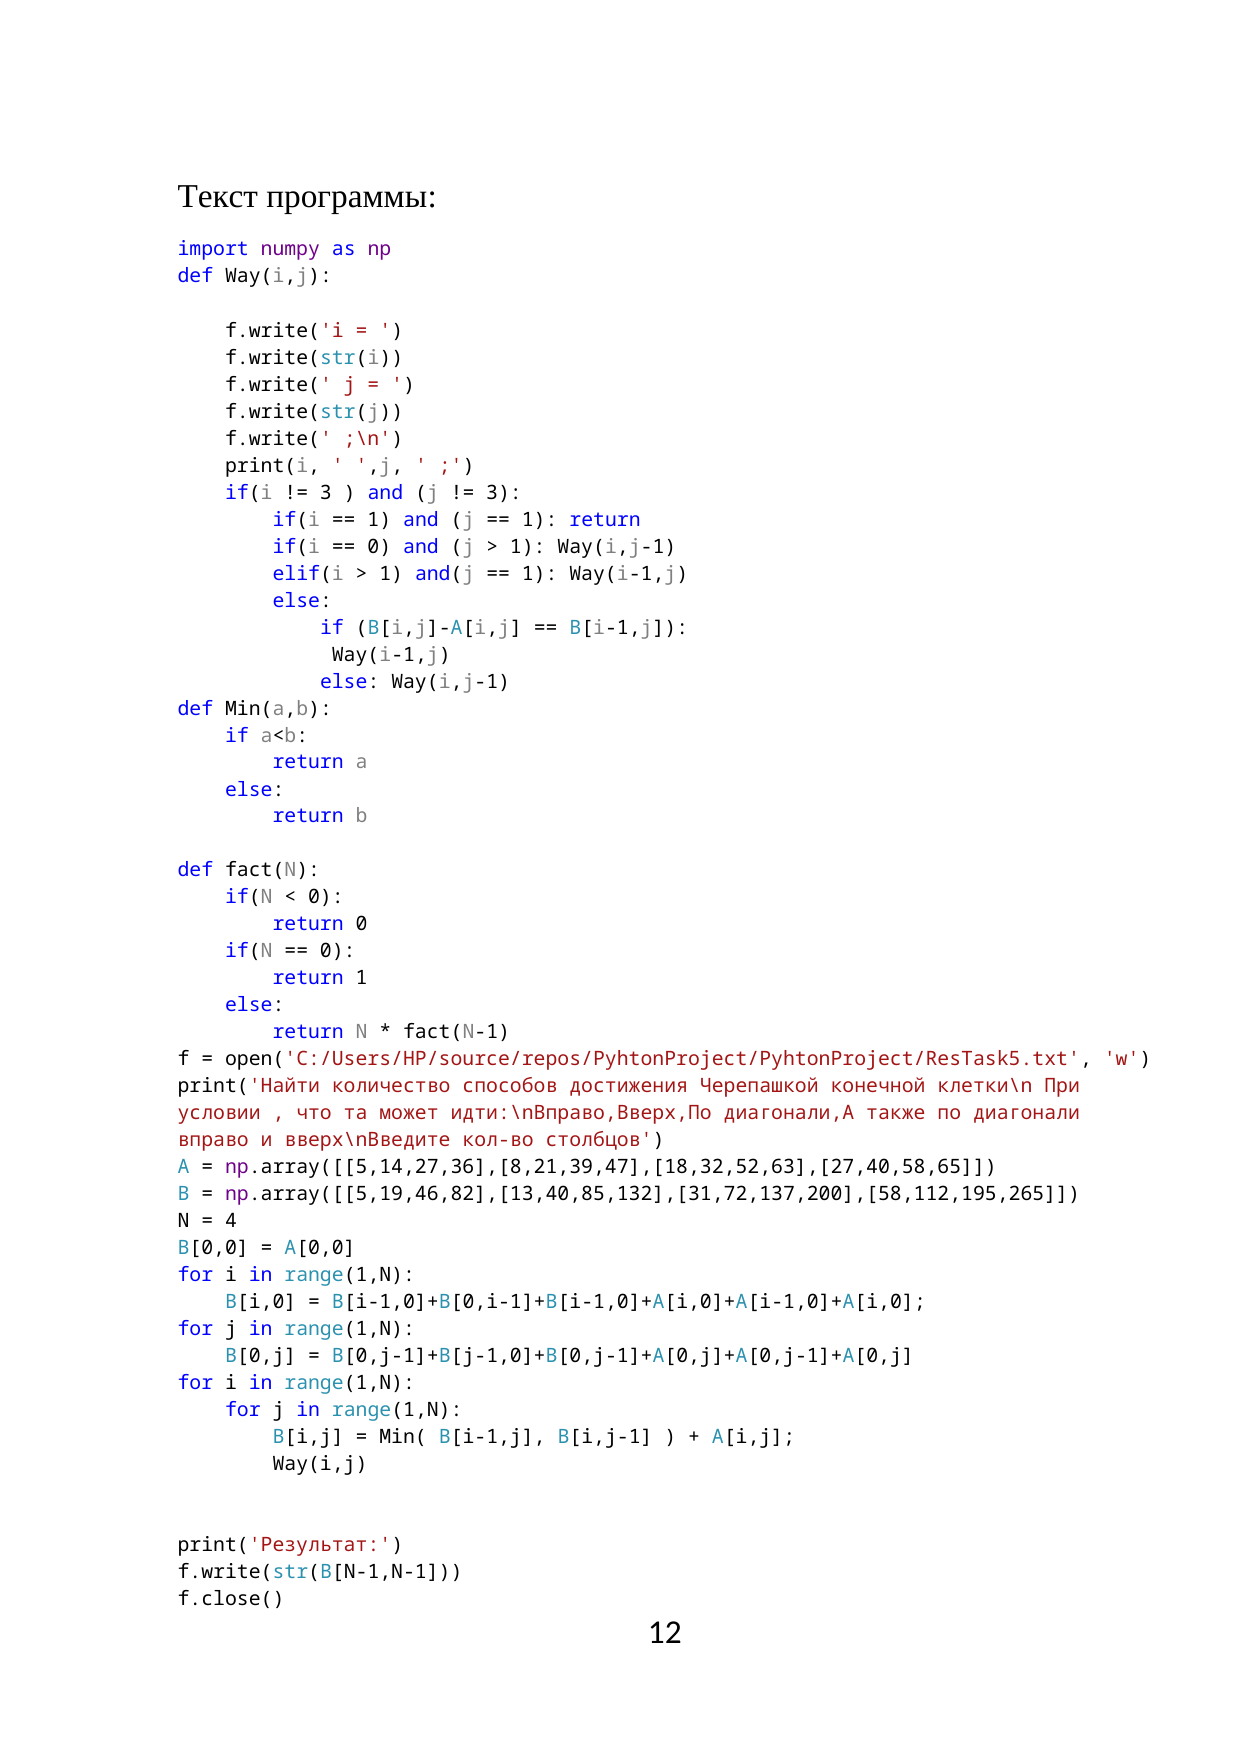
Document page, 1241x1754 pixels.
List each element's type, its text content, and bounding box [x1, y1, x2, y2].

text A = np.array([[5,14,27,36],[8,21,39,47],[18,32,52,63],[27,40,58,65]]) [177, 1152, 1152, 1179]
text f.write(str(j)) [177, 397, 1152, 424]
text return a [177, 748, 1152, 775]
text return b [177, 802, 1152, 829]
text elif(i > 1) and(j == 1): Way(i-1,j) [177, 559, 1152, 586]
text B[0,0] = A[0,0] [177, 1233, 1152, 1260]
text f.write(str(i)) [177, 343, 1152, 370]
text import numpy as np [177, 234, 1152, 261]
text f.write('i = ') [177, 316, 1152, 343]
text return N * fact(N-1) [177, 1018, 1152, 1044]
text if(N == 0): [177, 937, 1152, 964]
text return 1 [177, 964, 1152, 991]
text f.write(str(B[N-1,N-1])) [177, 1557, 1152, 1584]
text def Min(a,b): [177, 694, 1152, 721]
text B = np.array([[5,19,46,82],[13,40,85,132],[31,72,137,200],[58,112,195,265]]) [177, 1179, 1152, 1206]
text f.write(' j = ') [177, 370, 1152, 397]
text else: [177, 586, 1152, 613]
text if(N < 0): [177, 883, 1152, 910]
text print(i, ' ',j, ' ;') [177, 451, 1152, 478]
text if(i == 0) and (j > 1): Way(i,j-1) [177, 532, 1152, 559]
text Текст программы: [177, 176, 1152, 214]
text B[i,0] = B[i-1,0]+B[0,i-1]+B[i-1,0]+A[i,0]+A[i-1,0]+A[i,0]; [177, 1287, 1152, 1314]
text Way(i-1,j) [177, 640, 1152, 667]
text for i in range(1,N): [177, 1368, 1152, 1395]
text f.write(' ;\n') [177, 424, 1152, 451]
text B[0,j] = B[0,j-1]+B[j-1,0]+B[0,j-1]+A[0,j]+A[0,j-1]+A[0,j] [177, 1341, 1152, 1368]
text def Way(i,j): [177, 261, 1152, 288]
text print('Найти количество способов достижения Черепашкой конечной клетки\n При условии , что та может идти:\nВправо,Вверх,По диагонали,А также по диагонали вправо и вверх\nВведите кол-во столбцов') [177, 1072, 1152, 1152]
text f.close() [177, 1584, 1152, 1611]
text if a<b: [177, 721, 1152, 748]
text for j in range(1,N): [177, 1314, 1152, 1341]
text else: [177, 775, 1152, 802]
text for j in range(1,N): [177, 1395, 1152, 1422]
text else: [177, 991, 1152, 1018]
text return 0 [177, 910, 1152, 937]
text f = open('C:/Users/HP/source/repos/PyhtonProject/PyhtonProject/ResTask5.txt', 'w') [177, 1044, 1152, 1072]
text if(i == 1) and (j == 1): return [177, 505, 1152, 532]
text if(i != 3 ) and (j != 3): [177, 478, 1152, 505]
text B[i,j] = Min( B[i-1,j], B[i,j-1] ) + A[i,j]; [177, 1422, 1152, 1449]
text if (B[i,j]-A[i,j] == B[i-1,j]): [177, 613, 1152, 640]
text N = 4 [177, 1206, 1152, 1233]
text def fact(N): [177, 856, 1152, 883]
text print('Результат:') [177, 1530, 1152, 1557]
text Way(i,j) [177, 1449, 1152, 1476]
text for i in range(1,N): [177, 1260, 1152, 1287]
text else: Way(i,j-1) [177, 667, 1152, 694]
